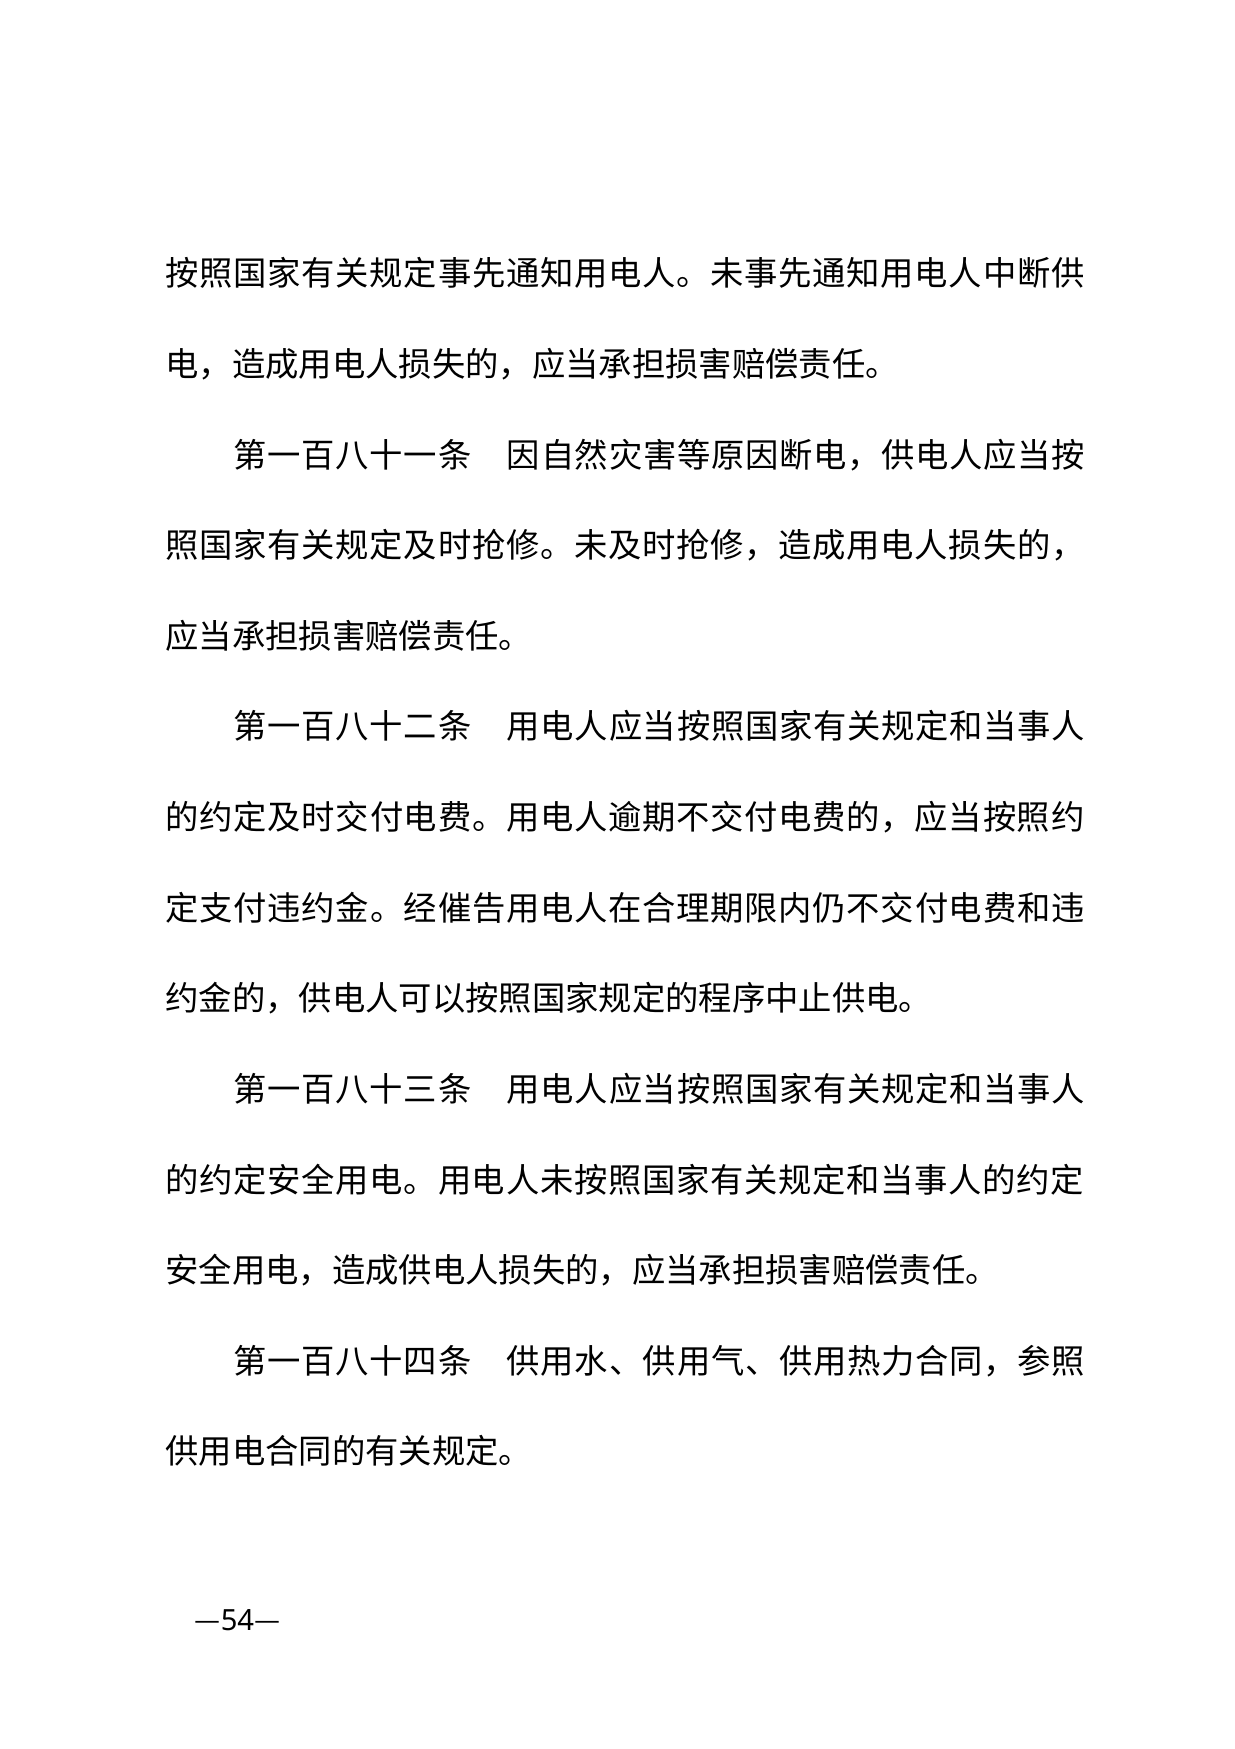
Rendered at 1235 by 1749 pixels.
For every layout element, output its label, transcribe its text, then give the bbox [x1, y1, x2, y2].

text 第一百八十二条 用电人应当按照国家有关规定和当事人的约定及时交付电费。用电人逾期不交付电费的，应当按照约定支付违约金。经催告用电人在合理期限内仍不交付电费和违约金的，供电人可以按照国家规定的程序中止供电。 [165, 679, 1087, 1042]
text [165, 226, 1087, 407]
text 第一百八十一条 因自然灾害等原因断电，供电人应当按照国家有关规定及时抢修。未及时抢修，造成用电人损失的，应当承担损害赔偿责任。 [165, 407, 1087, 679]
text 第一百八十三条 用电人应当按照国家有关规定和当事人的约定安全用电。用电人未按照国家有关规定和当事人的约定安全用电，造成供电人损失的，应当承担损害赔偿责任。 [165, 1042, 1087, 1313]
text 第一百八十四条 供用水、供用气、供用热力合同，参照供用电合同的有关规定。 [165, 1313, 1087, 1495]
